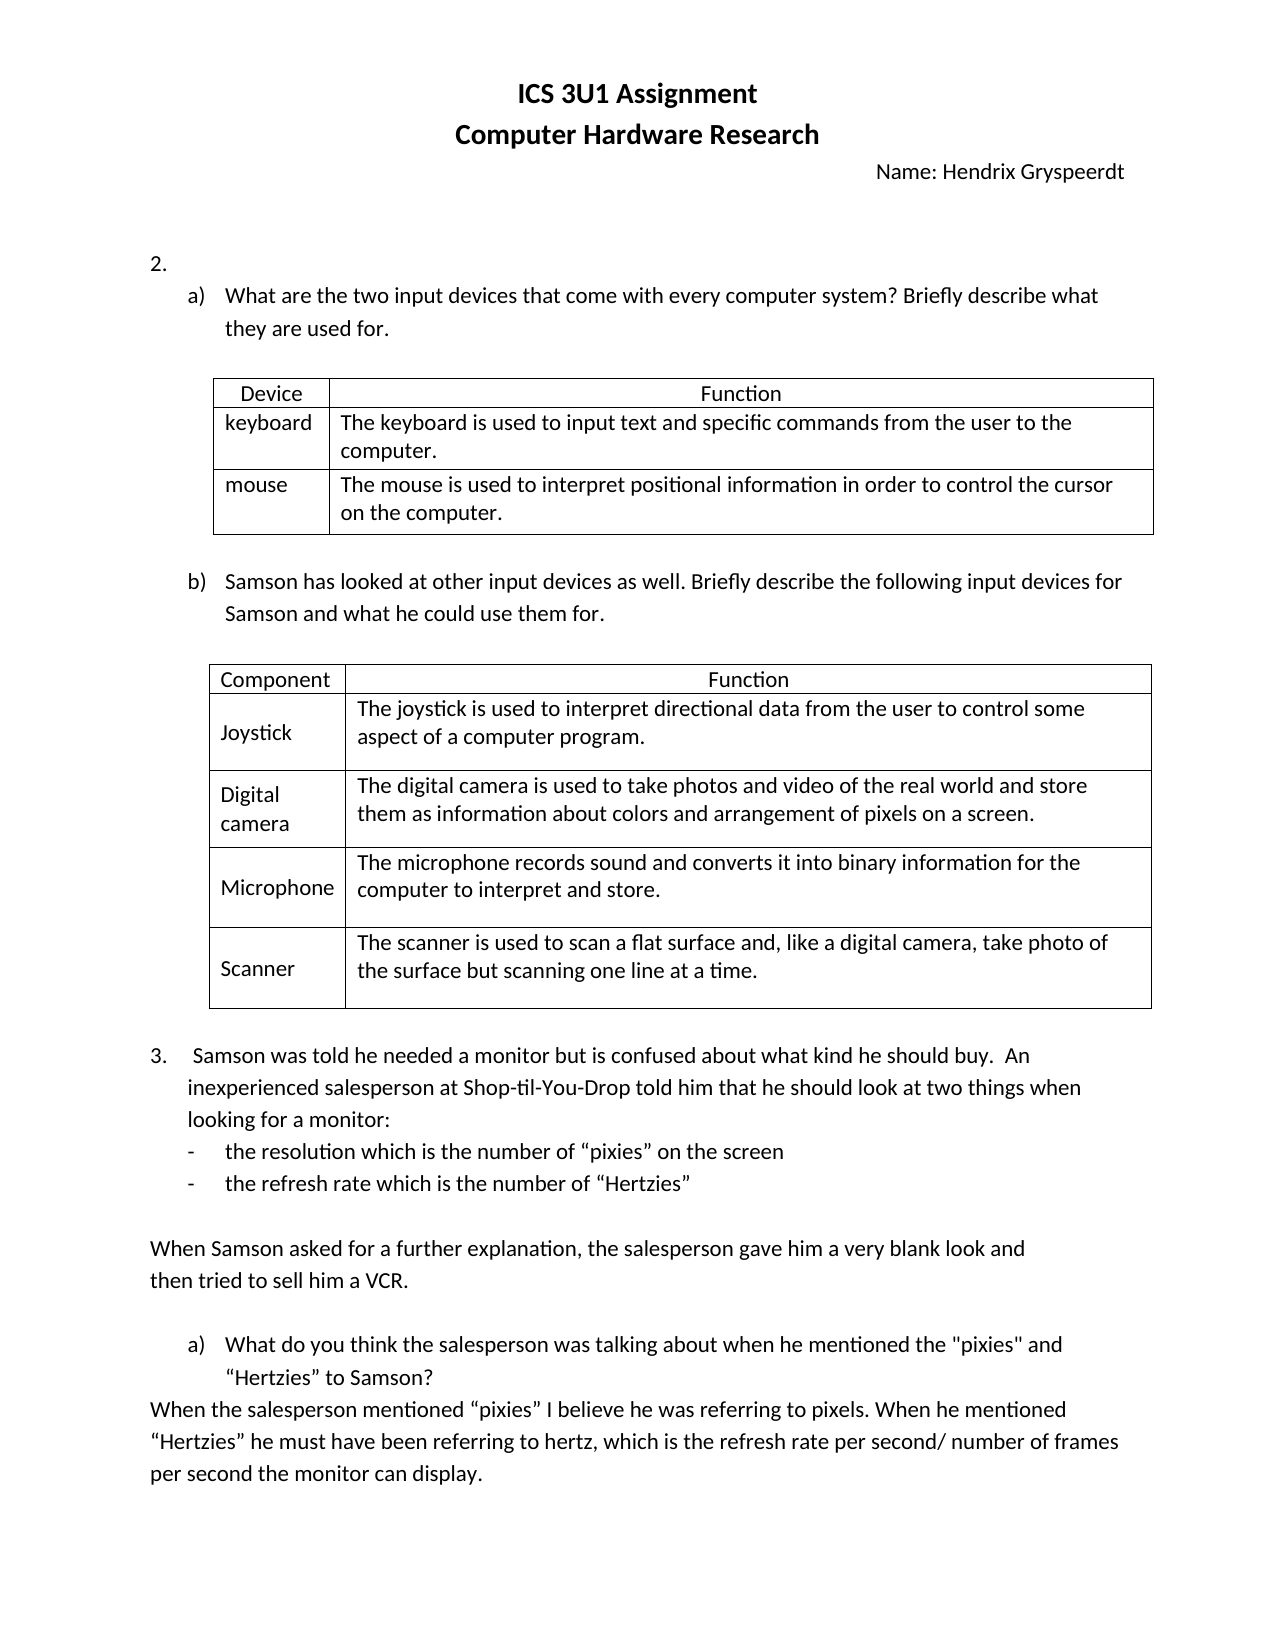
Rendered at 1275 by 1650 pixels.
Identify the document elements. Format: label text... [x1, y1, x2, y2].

table_cell The scanner is used to scan a flat surface and, like a digital camera, take photo of the surface but scanning one line at a time. [346, 928, 1151, 1008]
table_cell mouse [214, 470, 329, 534]
list What are the two input devices that come with every computer system? Briefly describe what they are used for. [187, 281, 1125, 342]
list the refresh rate which is the number of “Hertzies” [187, 1169, 1125, 1198]
text then tried to sell him a VCR. [150, 1266, 1125, 1294]
table_cell The joystick is used to interpret directional data from the user to control some aspect of a computer program. [346, 694, 1151, 770]
list Samson has looked at other input devices as well. Briefly describe the following input devices for Samson and what he could use them for. [187, 567, 1125, 627]
table_cell The microphone records sound and converts it into binary information for the computer to interpret and store. [346, 848, 1151, 927]
table_cell The keyboard is used to input text and specific commands from the user to the computer. [330, 408, 1153, 469]
text When the salesperson mentioned “pixies” I believe he was referring to pixels. When he mentioned “Hertzies” he must have been referring to hertz, which is the refresh rate per second/ number of frames per second the monitor can display. [150, 1395, 1125, 1487]
table_header Component [210, 665, 345, 693]
list What do you think the salesperson was talking about when he mentioned the "pixies" and “Hertzies” to Samson? [187, 1331, 1125, 1391]
text When Samson asked for a further explanation, the salesperson gave him a very blank look and [150, 1234, 1125, 1262]
table_cell The mouse is used to interpret positional information in order to control the cursor on the computer. [330, 470, 1153, 534]
text 2. [150, 249, 1125, 277]
list the resolution which is the number of “pixies” on the screen [187, 1137, 1125, 1165]
table_header Function [346, 665, 1151, 693]
table_cell The digital camera is used to take photos and video of the real world and store them as information about colors and arrangement of pixels on a screen. [346, 771, 1151, 847]
table_header Device [214, 379, 329, 407]
list Samson was told he needed a monitor but is confused about what kind he should buy. An inexperienced salesperson at Shop-til-You-Drop told him that he should look at two things when looking for a monitor: [150, 1041, 1125, 1133]
table_cell Microphone [210, 848, 345, 927]
table_header Function [330, 379, 1153, 407]
table_cell Digital camera [210, 771, 345, 847]
table_cell keyboard [214, 408, 329, 469]
table_cell Scanner [210, 928, 345, 1008]
table_cell Joystick [210, 694, 345, 770]
